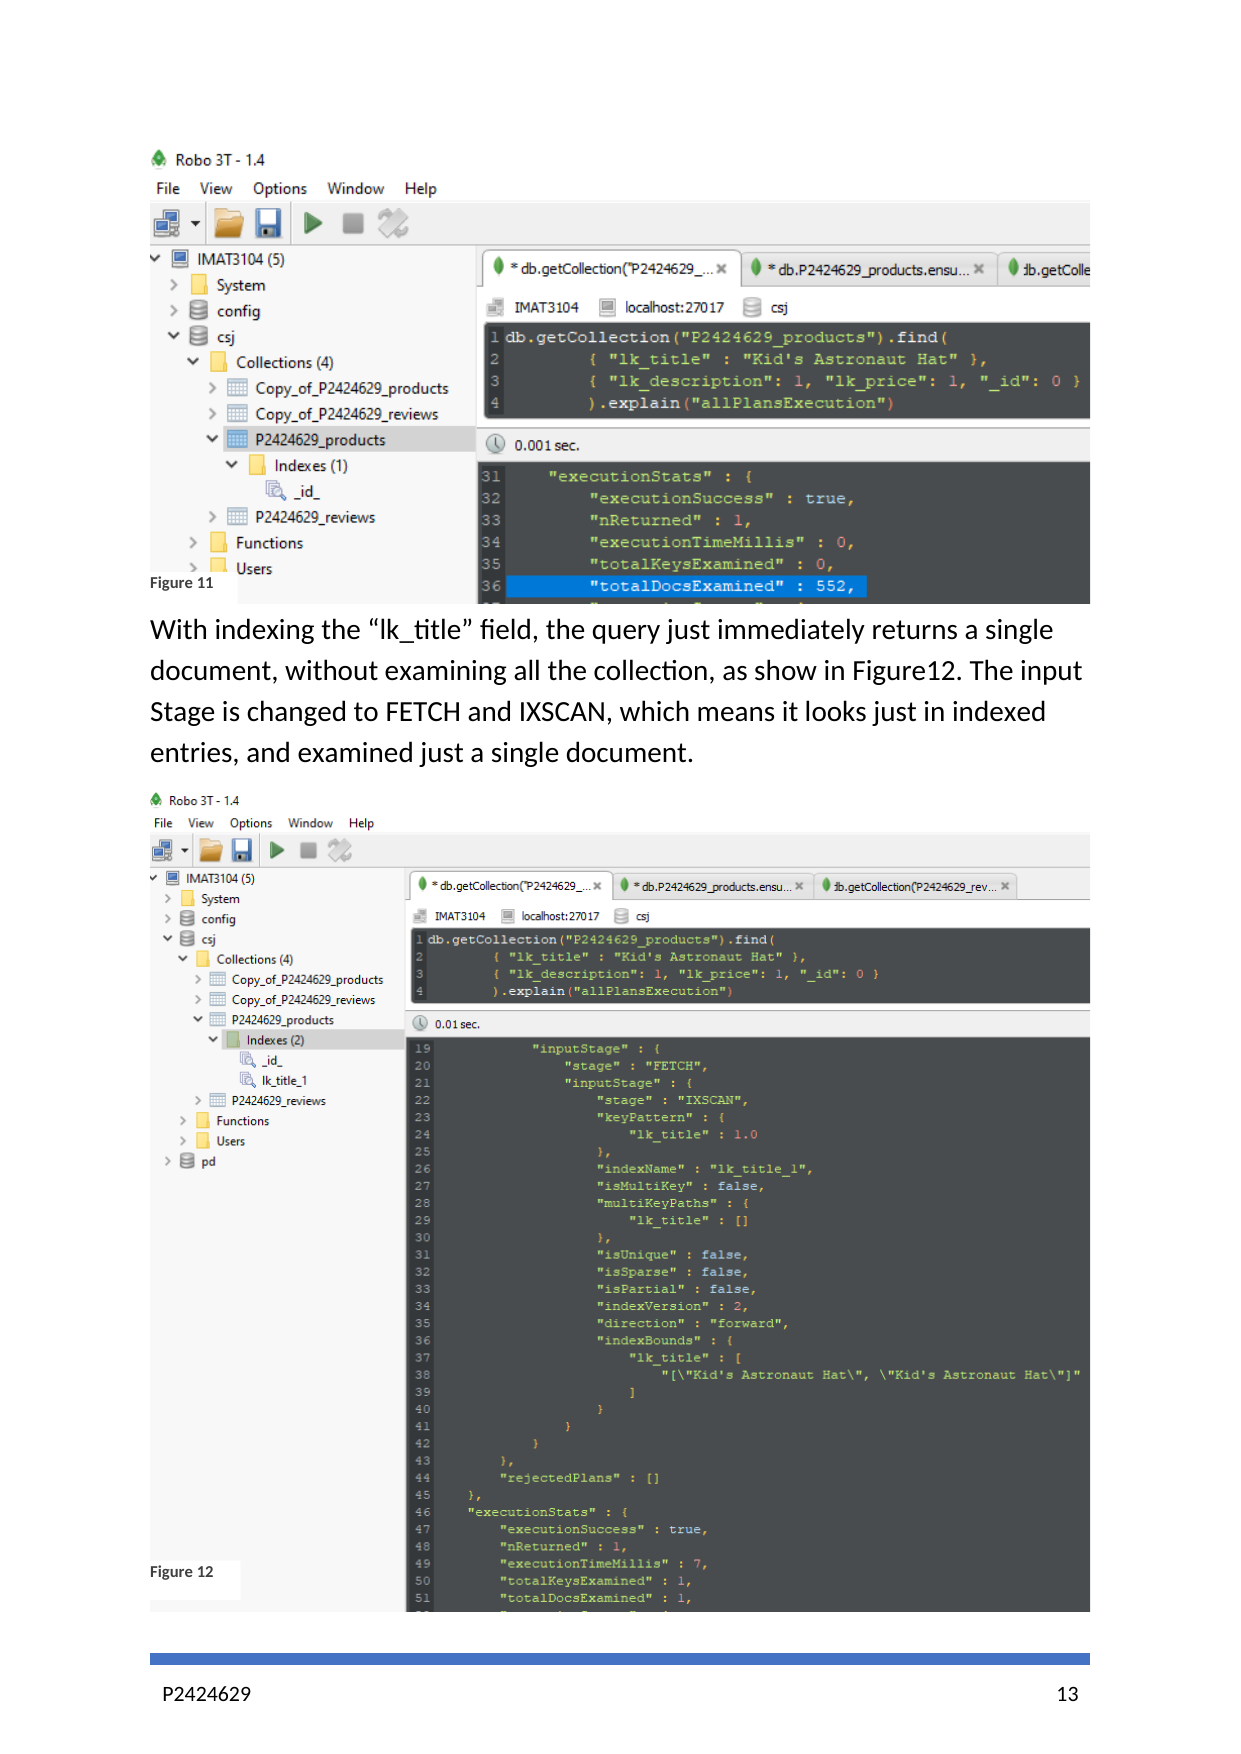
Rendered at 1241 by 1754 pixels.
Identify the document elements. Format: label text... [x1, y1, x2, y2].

picture [150, 791, 1091, 1612]
picture [150, 149, 1091, 604]
text With indexing the “lk_title” field, the query just immediately returns a single document, without examining all the collection, as show in Figure12. The input Stage is changed to FETCH and IXSCAN, which means it looks just in indexed entries, and examined just a single document. [150, 611, 1090, 769]
